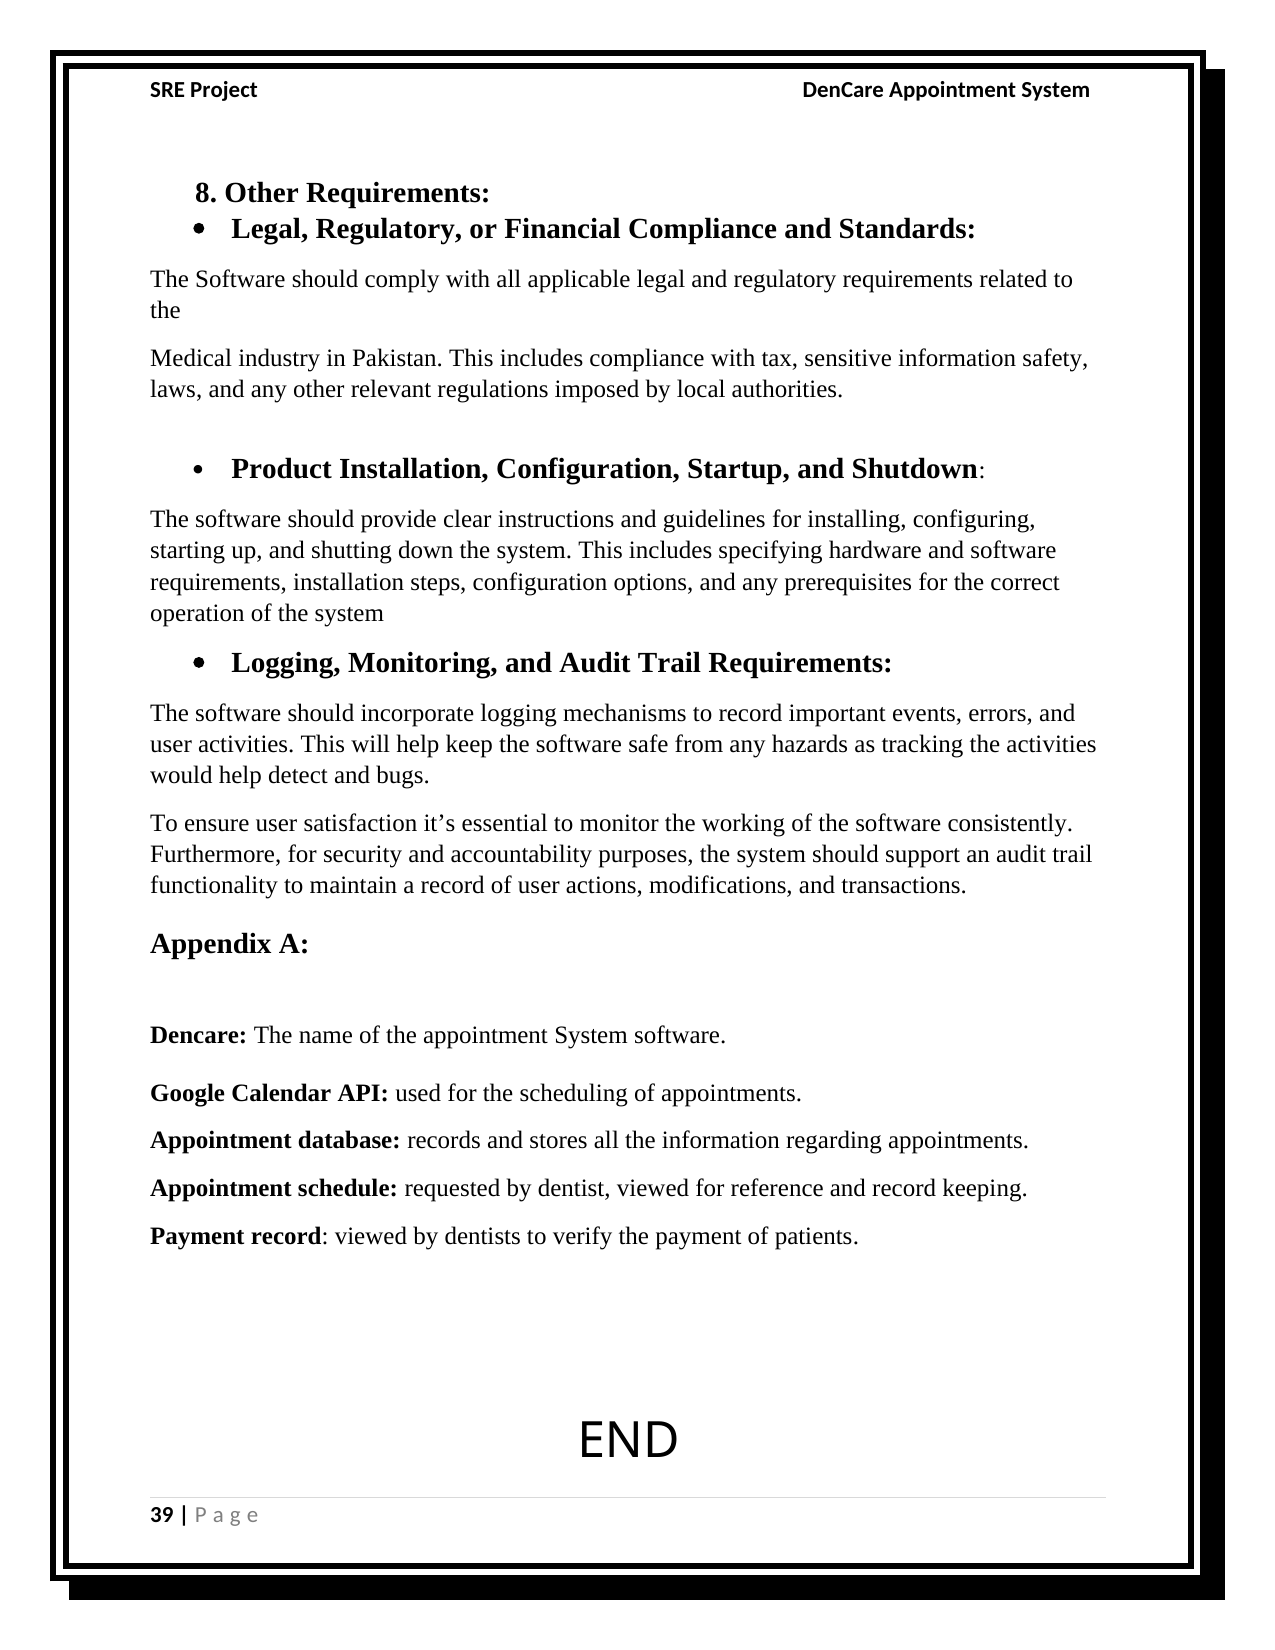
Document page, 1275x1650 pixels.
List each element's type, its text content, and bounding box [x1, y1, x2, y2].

list Product Installation, Configuration, Startup, and Shutdown: [194, 452, 1106, 485]
list Logging, Monitoring, and Audit Trail Requirements: [194, 645, 1106, 679]
text END [150, 1404, 1106, 1472]
text Dencare: The name of the appointment System software. [150, 1020, 1106, 1049]
text Google Calendar API: used for the scheduling of appointments. [150, 1078, 1106, 1107]
text Appointment database: records and stores all the information regarding appointments. [150, 1126, 1106, 1154]
text Appointment schedule: requested by dentist, viewed for reference and record keeping. [150, 1173, 1106, 1202]
subtitle Appendix A: [150, 926, 1106, 960]
text The software should provide clear instructions and guidelines for installing, configuring, starting up, and shutting down the system. This includes specifying hardware and software requirements, installation steps, configuration options, and any prerequisites for the correct operation of the system [150, 504, 1106, 626]
text The software should incorporate logging mechanisms to record important events, errors, and user activities. This will help keep the software safe from any hazards as tracking the activities would help detect and bugs. [150, 698, 1106, 789]
subtitle 8. Other Requirements: [195, 175, 1106, 208]
text To ensure user satisfaction it’s essential to monitor the working of the software consistently. Furthermore, for security and accountability purposes, the system should support an audit trail functionality to maintain a record of user actions, modifications, and transactions. [150, 808, 1106, 899]
text Medical industry in Pakistan. This includes compliance with tax, sensitive information safety, laws, and any other relevant regulations imposed by local authorities. [150, 343, 1106, 433]
list Legal, Regulatory, or Financial Compliance and Standards: [194, 211, 1106, 245]
text Payment record: viewed by dentists to verify the payment of patients. [150, 1221, 1106, 1250]
text The Software should comply with all applicable legal and regulatory requirements related to the [150, 264, 1106, 324]
